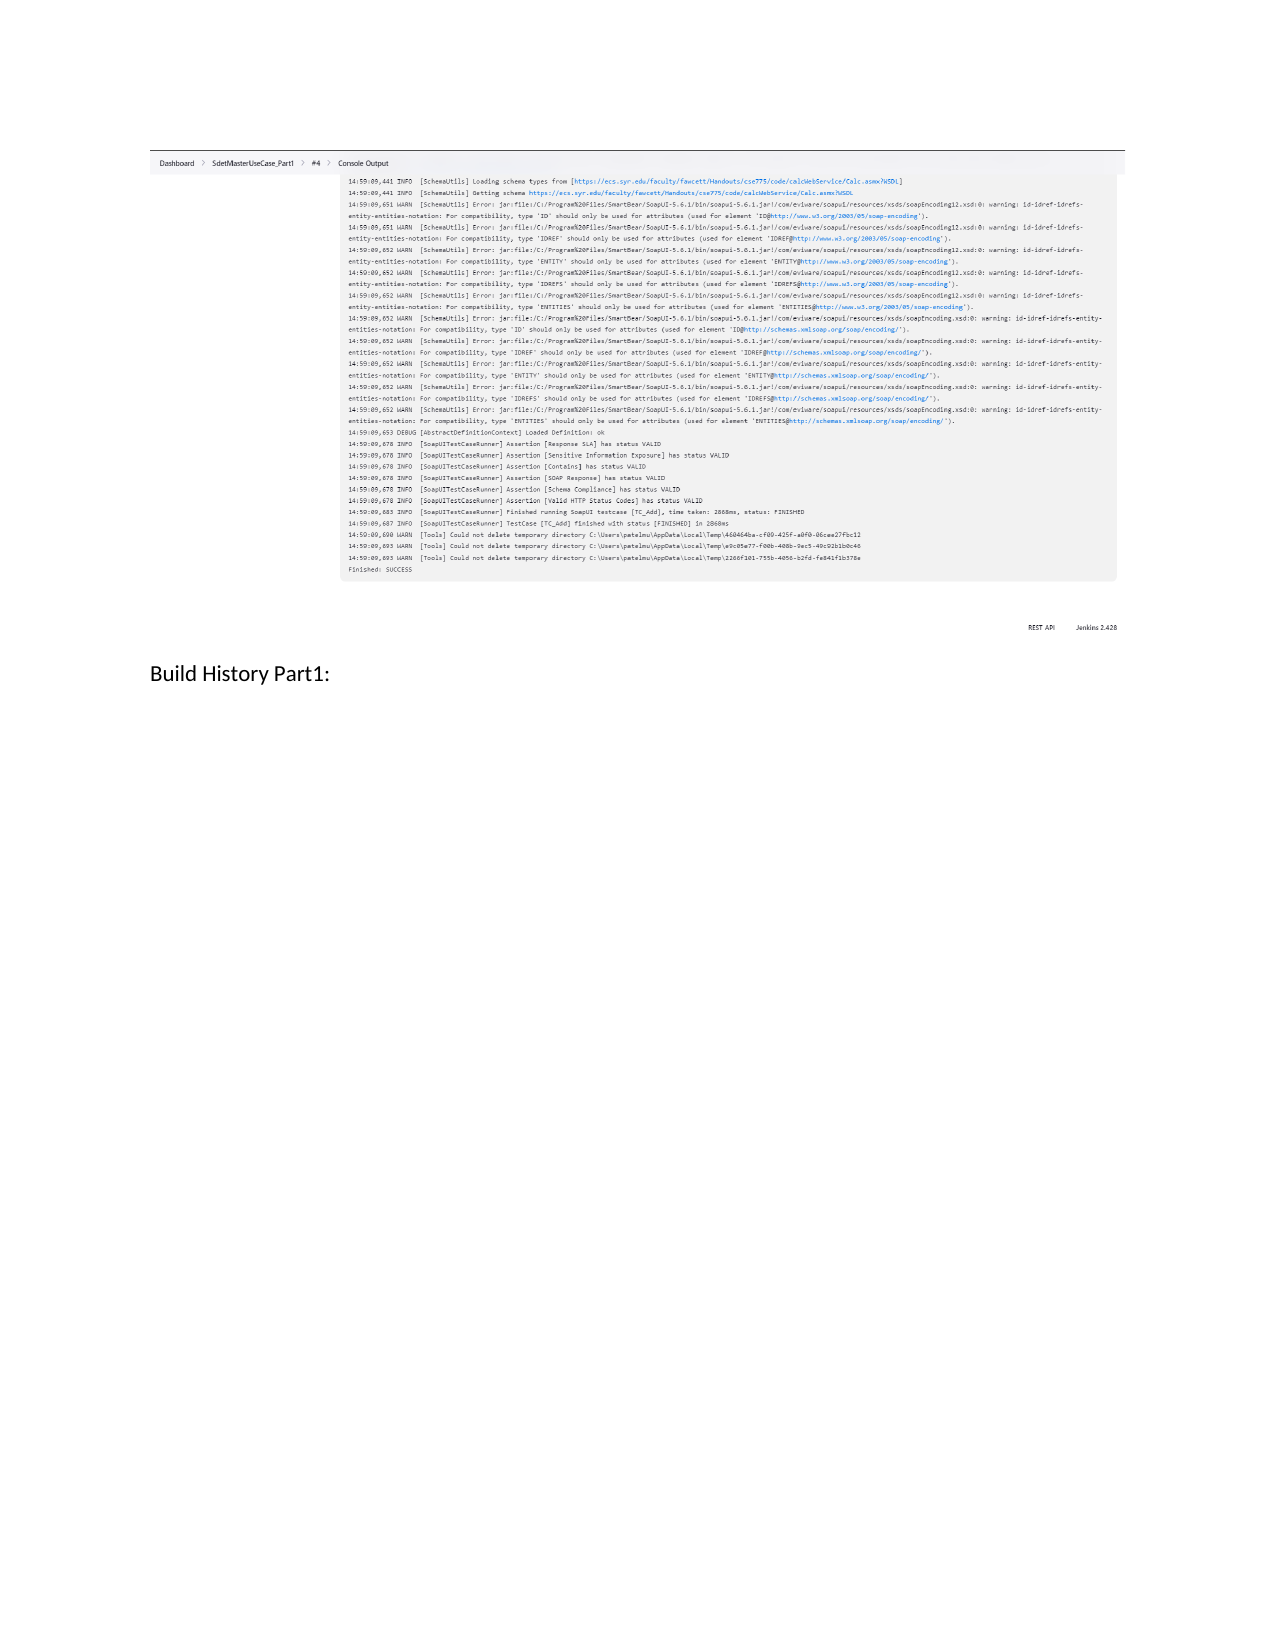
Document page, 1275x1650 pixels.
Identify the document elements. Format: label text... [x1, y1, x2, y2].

picture [150, 150, 1125, 641]
text Build History Part1: [150, 659, 1125, 687]
